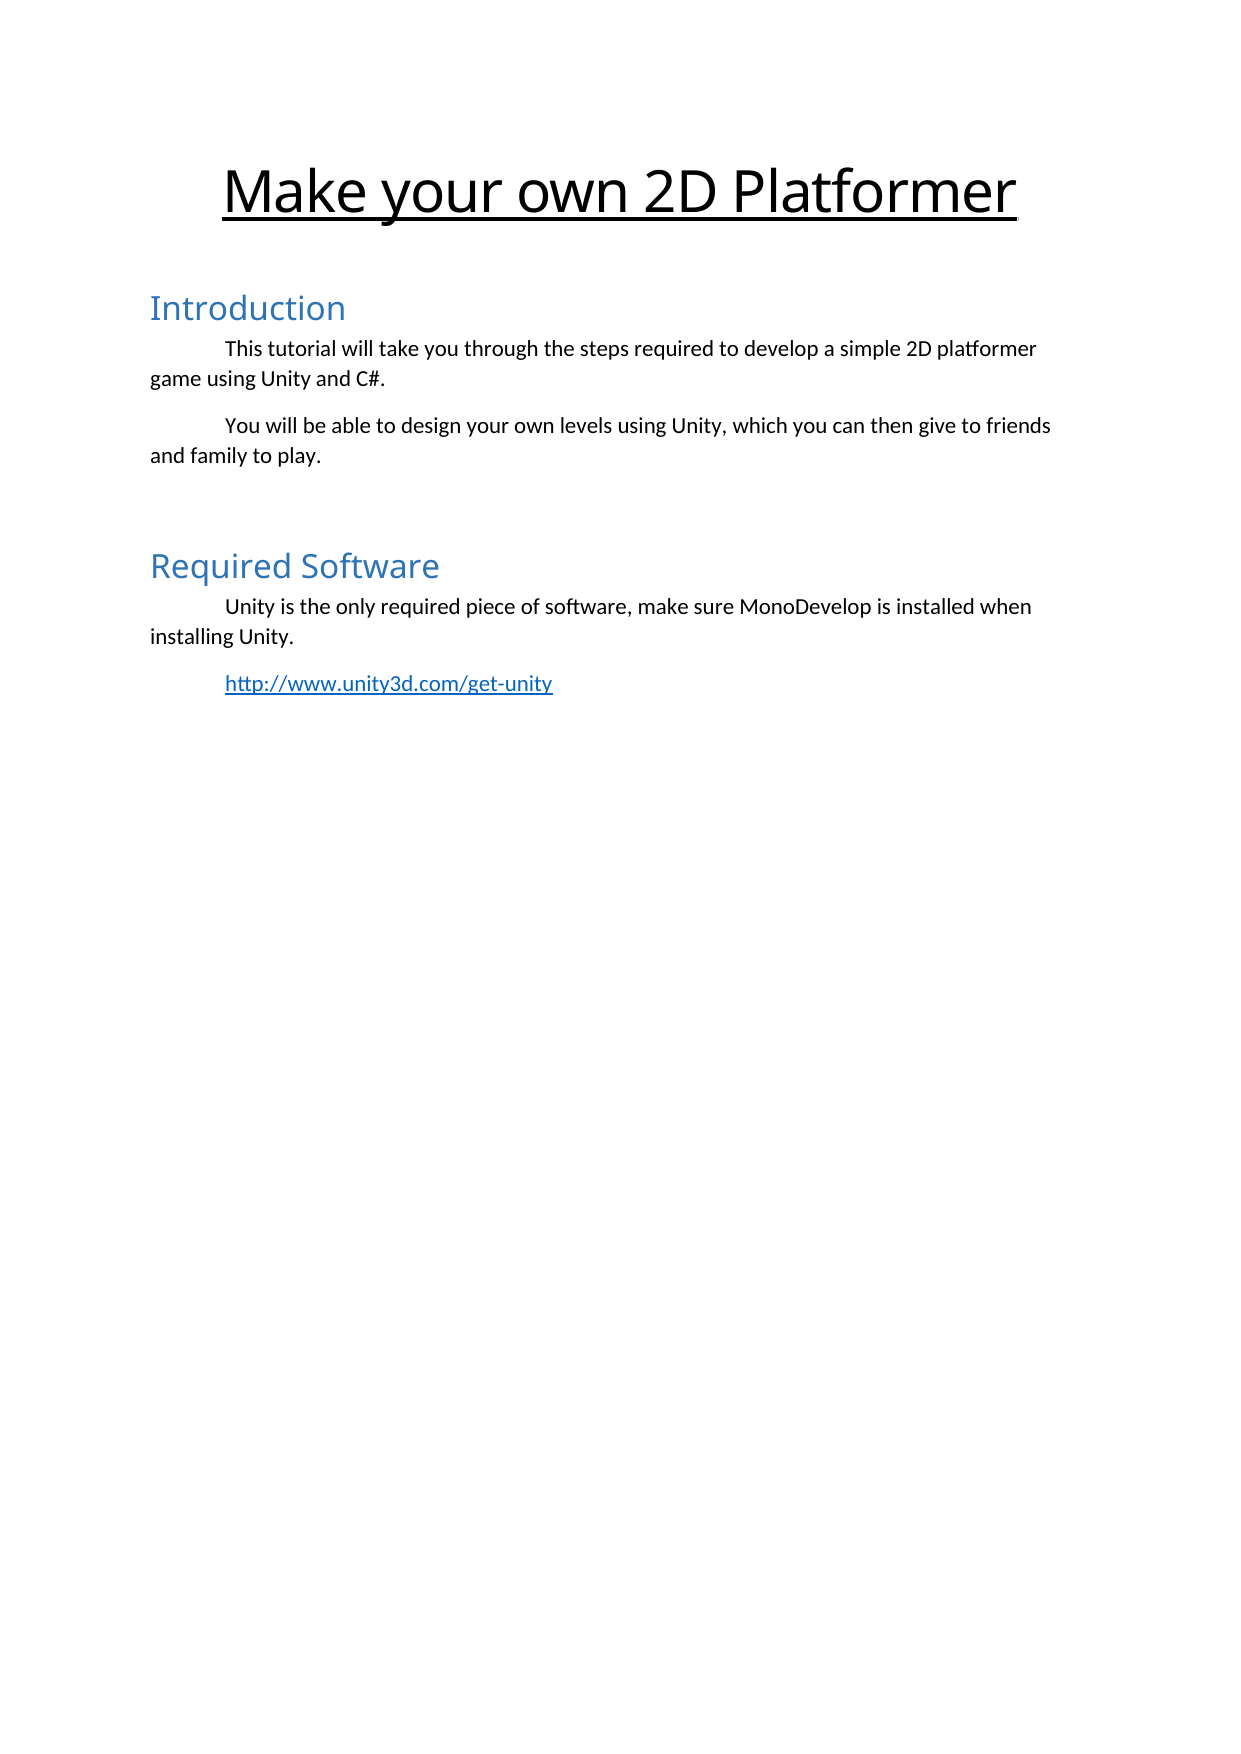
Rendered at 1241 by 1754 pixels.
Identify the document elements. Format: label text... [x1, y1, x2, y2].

list http://www.unity3d.com/get-unity [225, 669, 1090, 697]
subtitle Introduction [150, 285, 1090, 330]
subtitle Required Software [150, 543, 1090, 588]
text Unity is the only required piece of software, make sure MonoDevelop is installed when installing Unity. [150, 592, 1090, 650]
text You will be able to design your own levels using Unity, which you can then give to friends and family to play. [150, 411, 1090, 469]
title Make your own 2D Platformer [150, 150, 1090, 229]
text This tutorial will take you through the steps required to develop a simple 2D platformer game using Unity and C#. [150, 334, 1090, 392]
